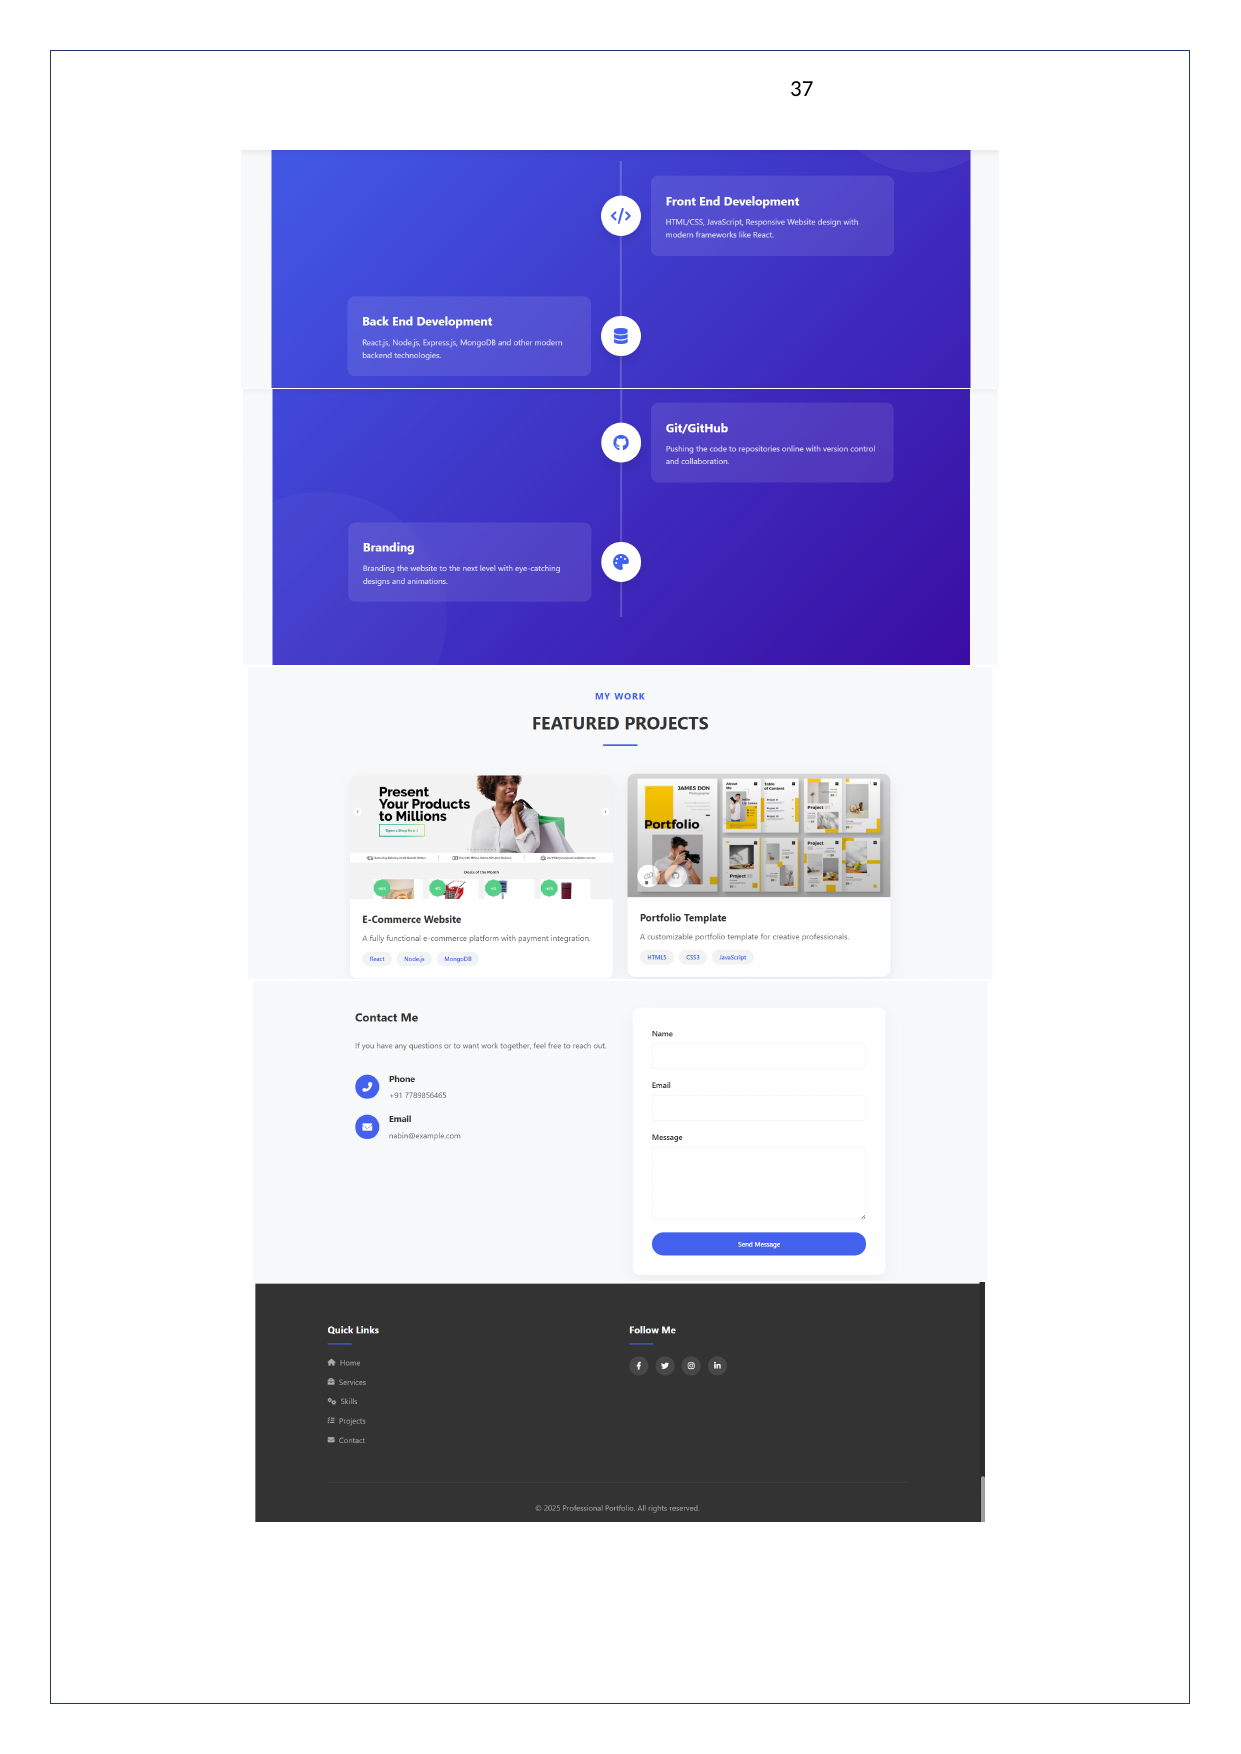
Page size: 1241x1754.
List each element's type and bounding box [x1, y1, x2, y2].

picture [252, 981, 988, 1281]
picture [247, 667, 993, 979]
picture [242, 389, 998, 665]
picture [255, 1282, 985, 1522]
picture [241, 150, 999, 388]
